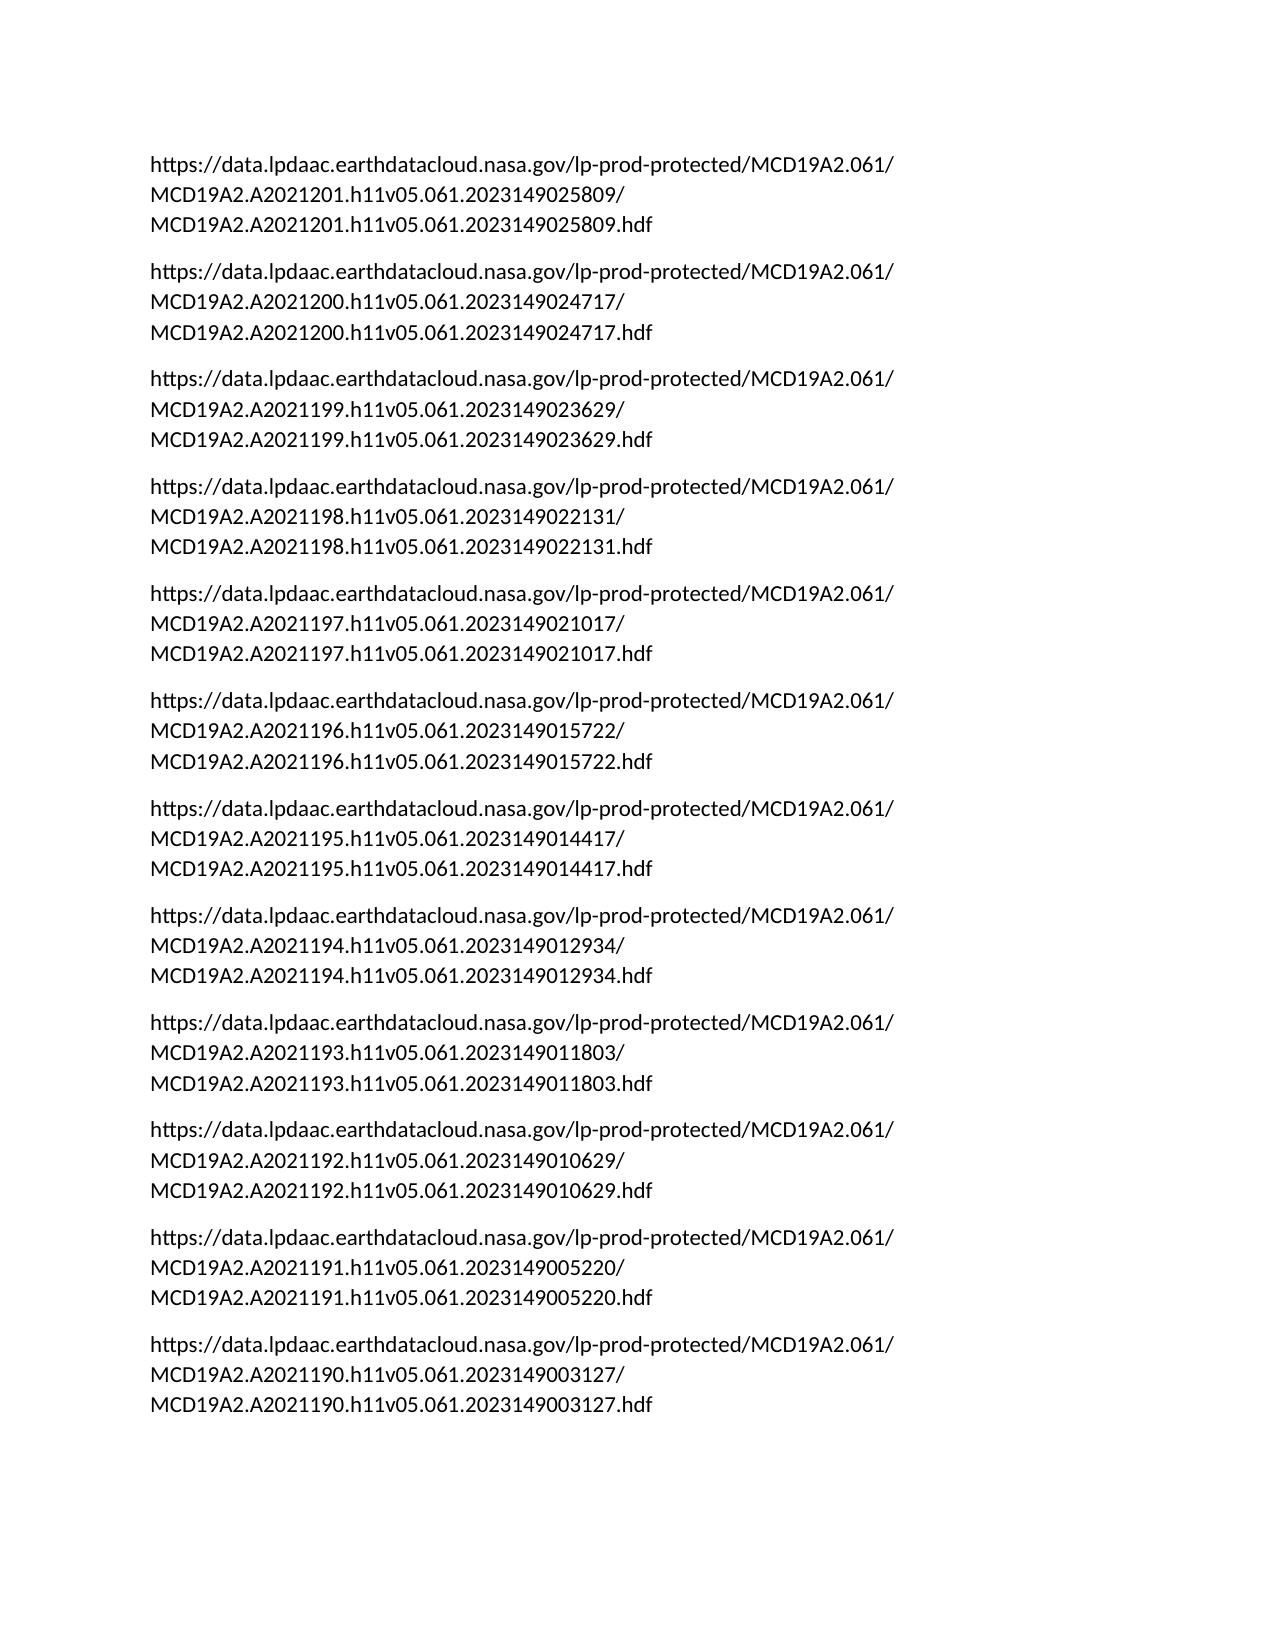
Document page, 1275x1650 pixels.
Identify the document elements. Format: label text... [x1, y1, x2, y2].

text https://data.lpdaac.earthdatacloud.nasa.gov/lp-prod-protected/MCD19A2.061/MCD19A2.A2021197.h11v05.061.2023149021017/MCD19A2.A2021197.h11v05.061.2023149021017.hdf [150, 579, 1125, 668]
text https://data.lpdaac.earthdatacloud.nasa.gov/lp-prod-protected/MCD19A2.061/MCD19A2.A2021194.h11v05.061.2023149012934/MCD19A2.A2021194.h11v05.061.2023149012934.hdf [150, 901, 1125, 989]
text https://data.lpdaac.earthdatacloud.nasa.gov/lp-prod-protected/MCD19A2.061/MCD19A2.A2021196.h11v05.061.2023149015722/MCD19A2.A2021196.h11v05.061.2023149015722.hdf [150, 686, 1125, 775]
text https://data.lpdaac.earthdatacloud.nasa.gov/lp-prod-protected/MCD19A2.061/MCD19A2.A2021201.h11v05.061.2023149025809/MCD19A2.A2021201.h11v05.061.2023149025809.hdf [150, 150, 1125, 238]
text https://data.lpdaac.earthdatacloud.nasa.gov/lp-prod-protected/MCD19A2.061/MCD19A2.A2021190.h11v05.061.2023149003127/MCD19A2.A2021190.h11v05.061.2023149003127.hdf [150, 1330, 1125, 1419]
text https://data.lpdaac.earthdatacloud.nasa.gov/lp-prod-protected/MCD19A2.061/MCD19A2.A2021198.h11v05.061.2023149022131/MCD19A2.A2021198.h11v05.061.2023149022131.hdf [150, 472, 1125, 560]
text https://data.lpdaac.earthdatacloud.nasa.gov/lp-prod-protected/MCD19A2.061/MCD19A2.A2021191.h11v05.061.2023149005220/MCD19A2.A2021191.h11v05.061.2023149005220.hdf [150, 1223, 1125, 1311]
text https://data.lpdaac.earthdatacloud.nasa.gov/lp-prod-protected/MCD19A2.061/MCD19A2.A2021200.h11v05.061.2023149024717/MCD19A2.A2021200.h11v05.061.2023149024717.hdf [150, 257, 1125, 346]
text https://data.lpdaac.earthdatacloud.nasa.gov/lp-prod-protected/MCD19A2.061/MCD19A2.A2021199.h11v05.061.2023149023629/MCD19A2.A2021199.h11v05.061.2023149023629.hdf [150, 364, 1125, 453]
text https://data.lpdaac.earthdatacloud.nasa.gov/lp-prod-protected/MCD19A2.061/MCD19A2.A2021193.h11v05.061.2023149011803/MCD19A2.A2021193.h11v05.061.2023149011803.hdf [150, 1008, 1125, 1097]
text https://data.lpdaac.earthdatacloud.nasa.gov/lp-prod-protected/MCD19A2.061/MCD19A2.A2021192.h11v05.061.2023149010629/MCD19A2.A2021192.h11v05.061.2023149010629.hdf [150, 1116, 1125, 1204]
text https://data.lpdaac.earthdatacloud.nasa.gov/lp-prod-protected/MCD19A2.061/MCD19A2.A2021195.h11v05.061.2023149014417/MCD19A2.A2021195.h11v05.061.2023149014417.hdf [150, 794, 1125, 882]
